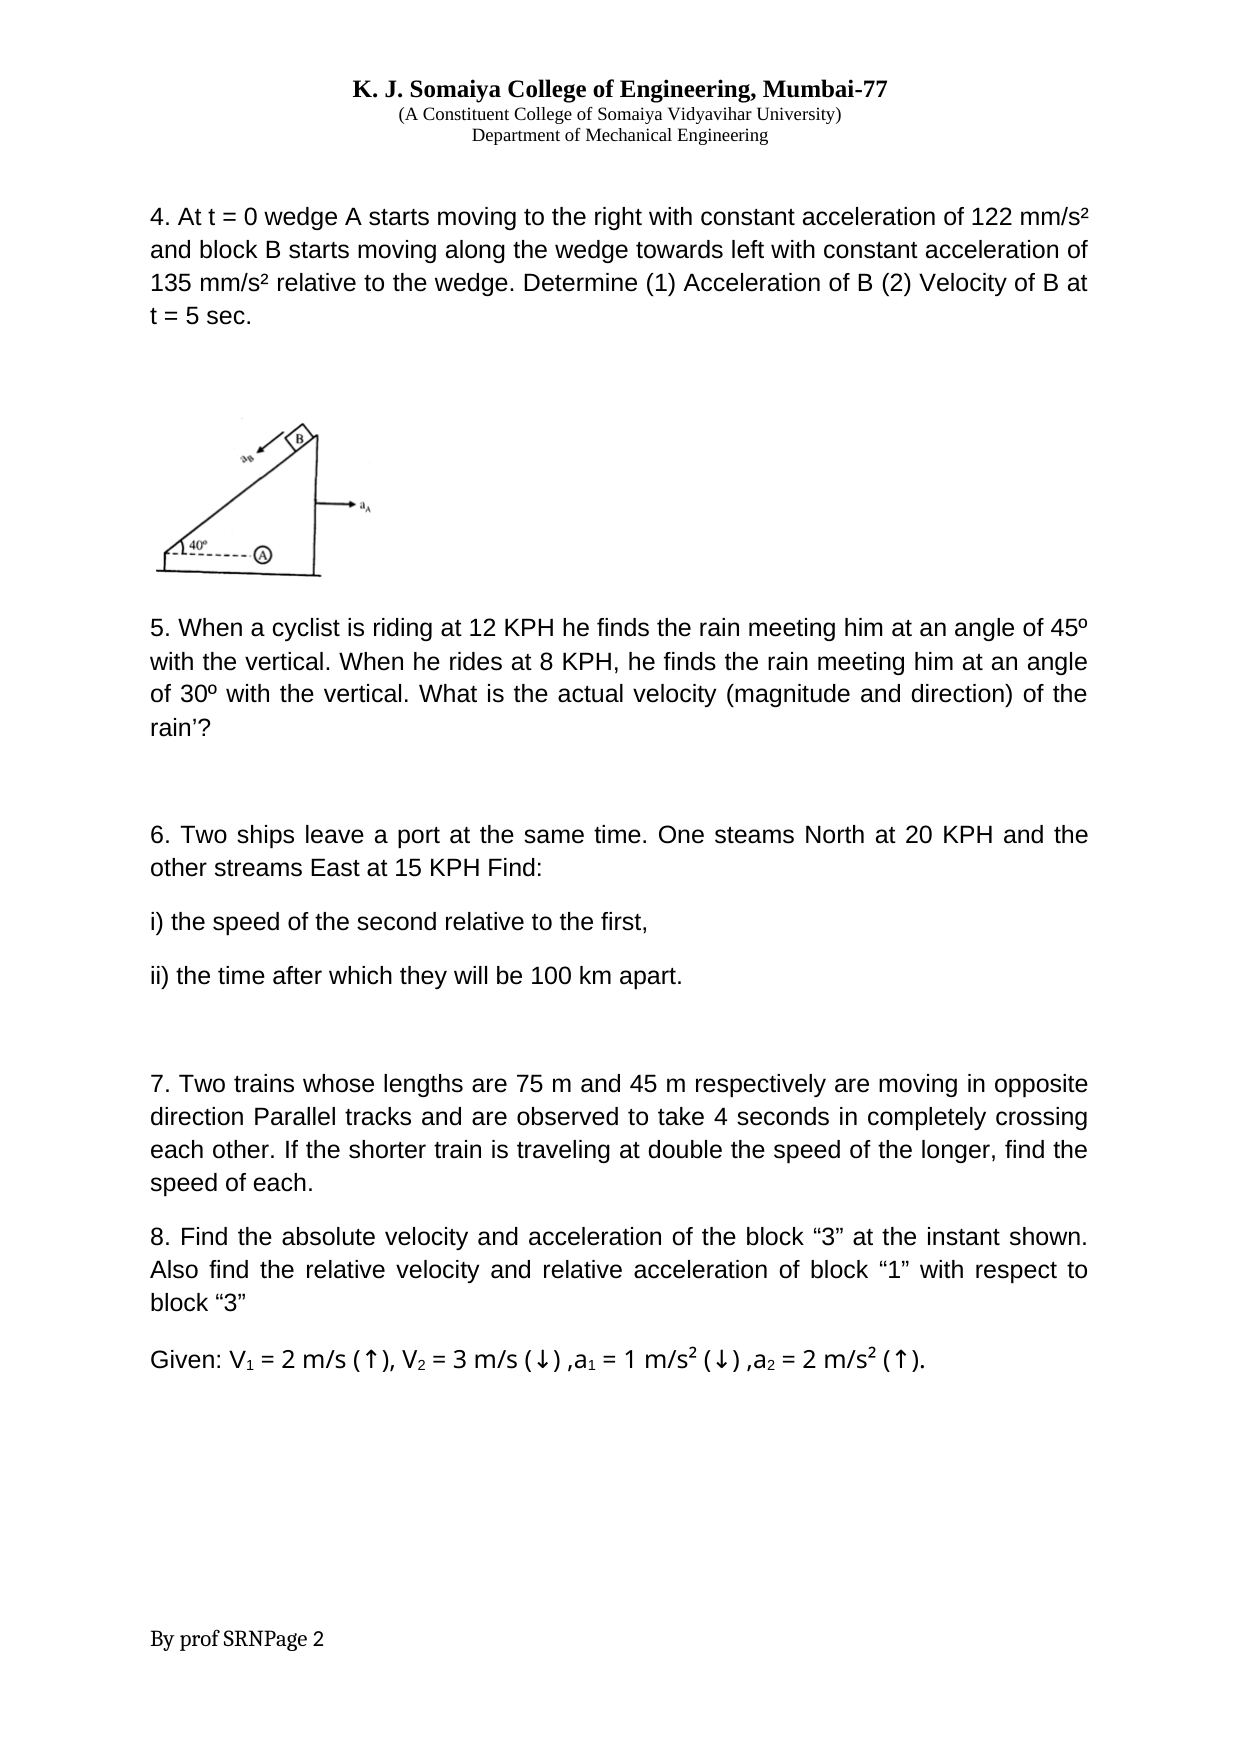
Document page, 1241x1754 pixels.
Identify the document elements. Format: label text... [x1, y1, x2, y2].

text i) the speed of the second relative to the first, [150, 907, 1090, 936]
picture [150, 408, 375, 589]
text 7. Two trains whose lengths are 75 m and 45 m respectively are moving in opposite direction Parallel tracks and are observed to take 4 seconds in completely crossing each other. If the shorter train is traveling at double the speed of the longer, find the speed of each. [150, 1069, 1090, 1196]
text 4. At t = 0 wedge A starts moving to the right with constant acceleration of 122 mm/s² and block B starts moving along the wedge towards left with constant acceleration of 135 mm/s² relative to the wedge. Determine (1) Acceleration of B (2) Velocity of B at t = 5 sec. [150, 202, 1090, 329]
text 5. When a cyclist is riding at 12 KPH he finds the rain meeting him at an angle of 45º with the vertical. When he rides at 8 KPH, he finds the rain meeting him at an angle of 30º with the vertical. What is the actual velocity (magnitude and direction) of the rain’? [150, 613, 1090, 741]
text Given: V1212 [150, 1341, 1090, 1376]
text 8. Find the absolute velocity and acceleration of the block “3” at the instant shown. Also find the relative velocity and relative acceleration of block “1” with respect to block “3” [150, 1222, 1090, 1316]
text 6. Two ships leave a port at the same time. One steams North at 20 KPH and the other streams East at 15 KPH Find: [150, 820, 1090, 882]
text ii) the time after which they will be 100 km apart. [150, 961, 1090, 990]
